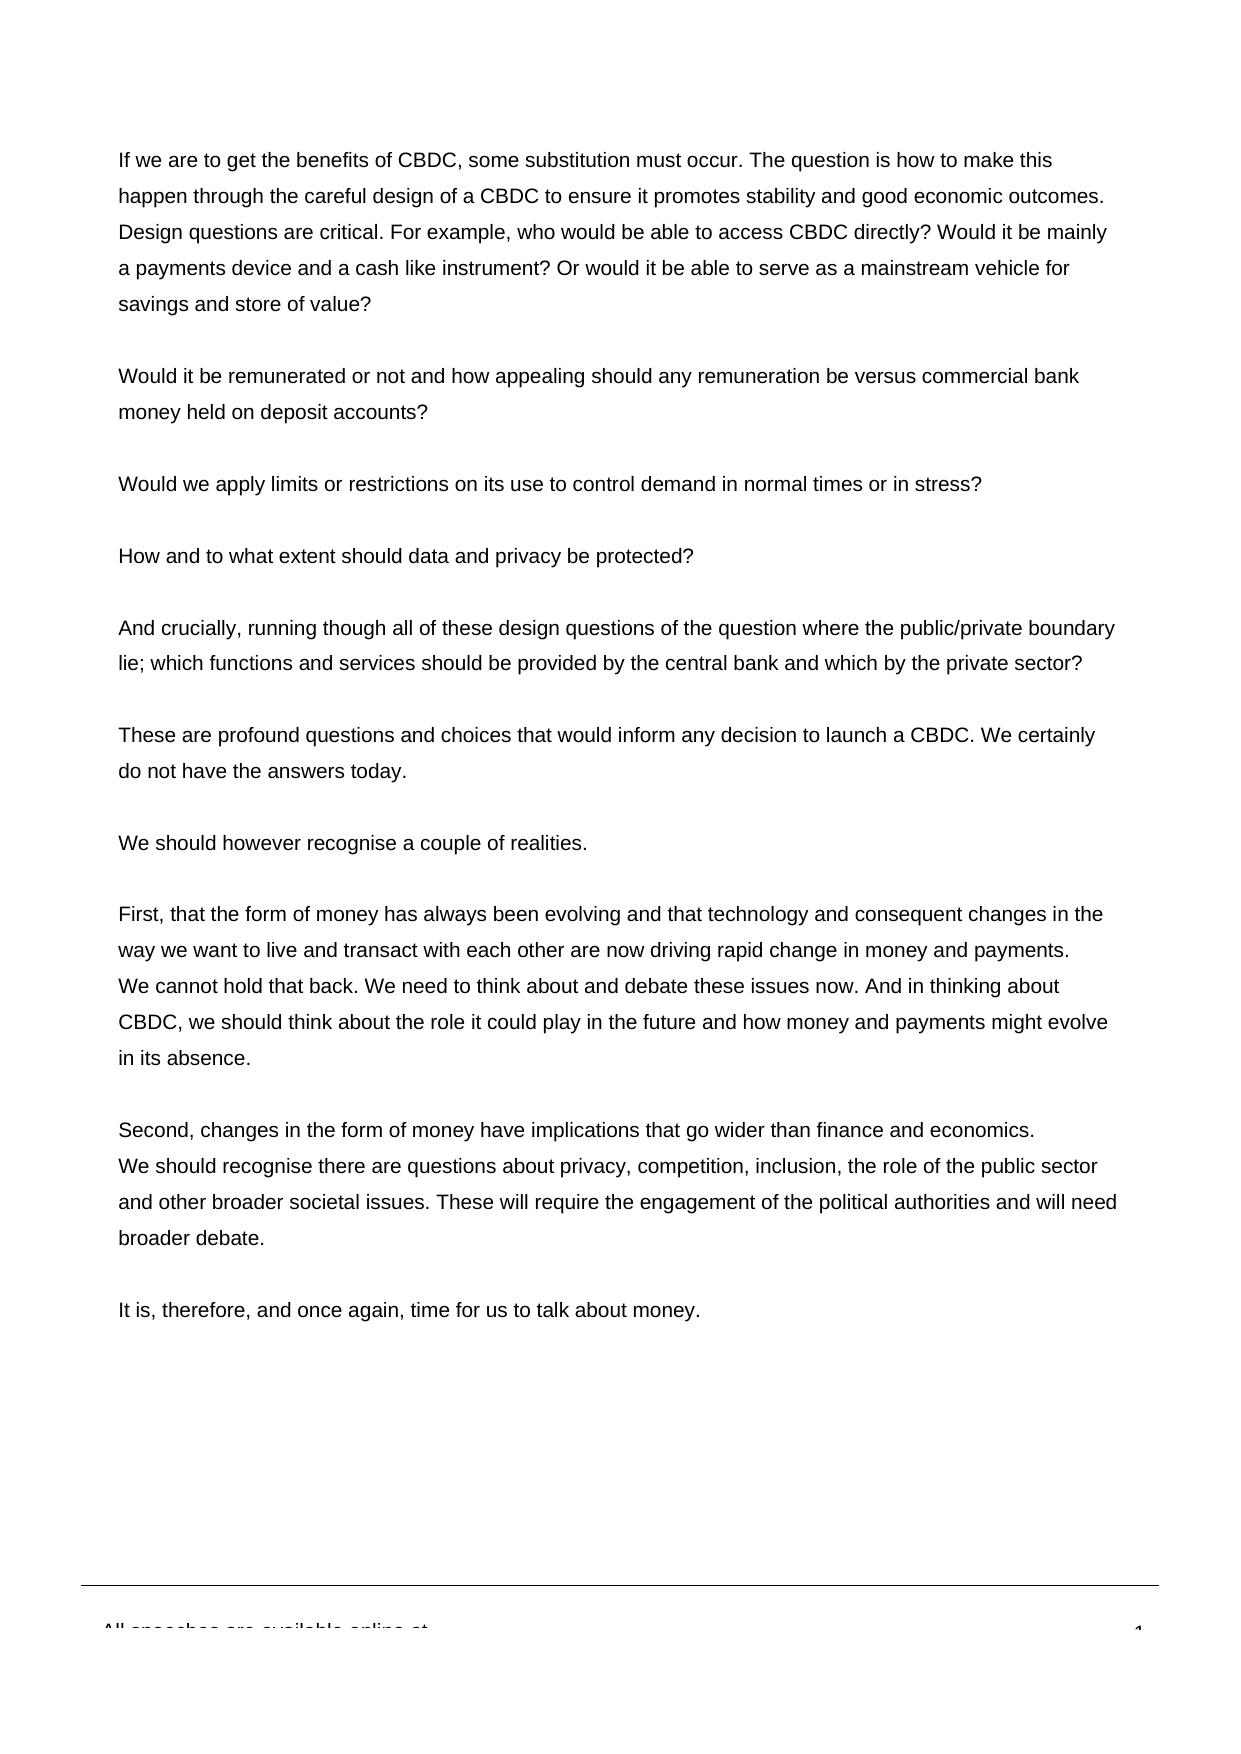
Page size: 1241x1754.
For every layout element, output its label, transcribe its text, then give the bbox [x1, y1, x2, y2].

text Second, changes in the form of money have implications that go wider than finance and economics. [118, 1118, 1134, 1142]
text Would it be remunerated or not and how appealing should any remuneration be versus commercial bank money held on deposit accounts? [118, 364, 1082, 423]
text Would we apply limits or restrictions on its use to control demand in normal times or in stress? How and to what extent should data and privacy be protected? [118, 472, 1022, 567]
text We cannot hold that back. We need to think about and debate these issues now. And in thinking about CBDC, we should think about the role it could play in the future and how money and payments might evolve in its absence. [118, 974, 1111, 1070]
text First, that the form of money has always been evolving and that technology and consequent changes in the way we want to live and transact with each other are now driving rapid change in money and payments. [118, 902, 1106, 962]
text We should however recognise a couple of realities. [118, 830, 1134, 854]
text If we are to get the benefits of CBDC, some substitution must occur. The question is how to make this happen through the careful design of a CBDC to ensure it promotes stability and good economic outcomes. Design questions are critical. For example, who would be able to access CBDC directly? Would it be mainly a payments device and a cash like instrument? Or would it be able to serve as a mainstream vehicle for savings and store of value? [118, 148, 1116, 316]
text We should recognise there are questions about privacy, competition, inclusion, the role of the public sector and other broader societal issues. These will require the engagement of the political authorities and will need broader debate. [118, 1154, 1123, 1250]
text And crucially, running though all of these design questions of the question where the public/private boundary lie; which functions and services should be provided by the central bank and which by the private sector? [118, 615, 1134, 675]
text It is, therefore, and once again, time for us to talk about money. [118, 1298, 1134, 1322]
text These are profound questions and choices that would inform any decision to launch a CBDC. We certainly do not have the answers today. [118, 723, 1098, 782]
